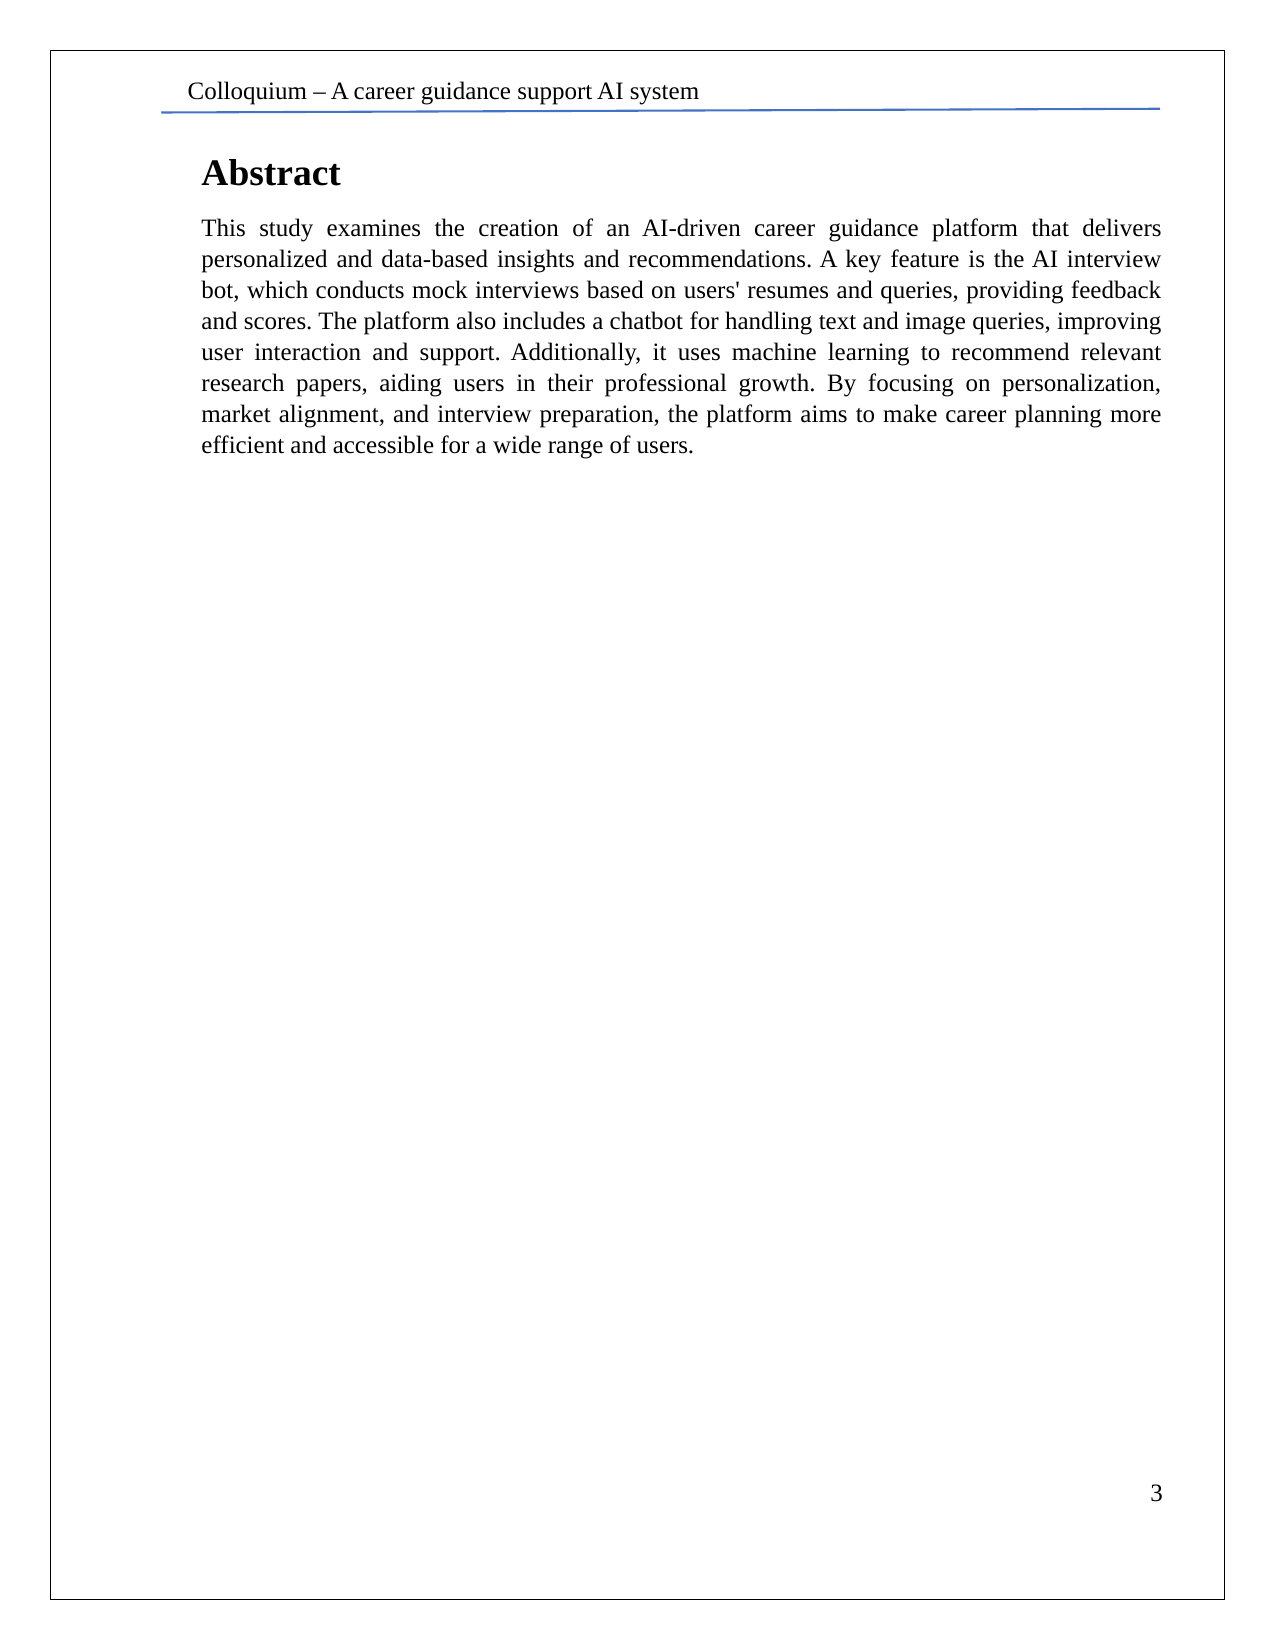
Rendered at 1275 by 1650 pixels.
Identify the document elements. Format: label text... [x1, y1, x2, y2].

text Abstract [201, 150, 1162, 193]
text This study examines the creation of an AI-driven career guidance platform that delivers personalized and data-based insights and recommendations. A key feature is the AI interview bot, which conducts mock interviews based on users' resumes and queries, providing feedback and scores. The platform also includes a chatbot for handling text and image queries, improving user interaction and support. Additionally, it uses machine learning to recommend relevant research papers, aiding users in their professional growth. By focusing on personalization, market alignment, and interview preparation, the platform aims to make career planning more efficient and accessible for a wide range of users. [201, 213, 1162, 459]
